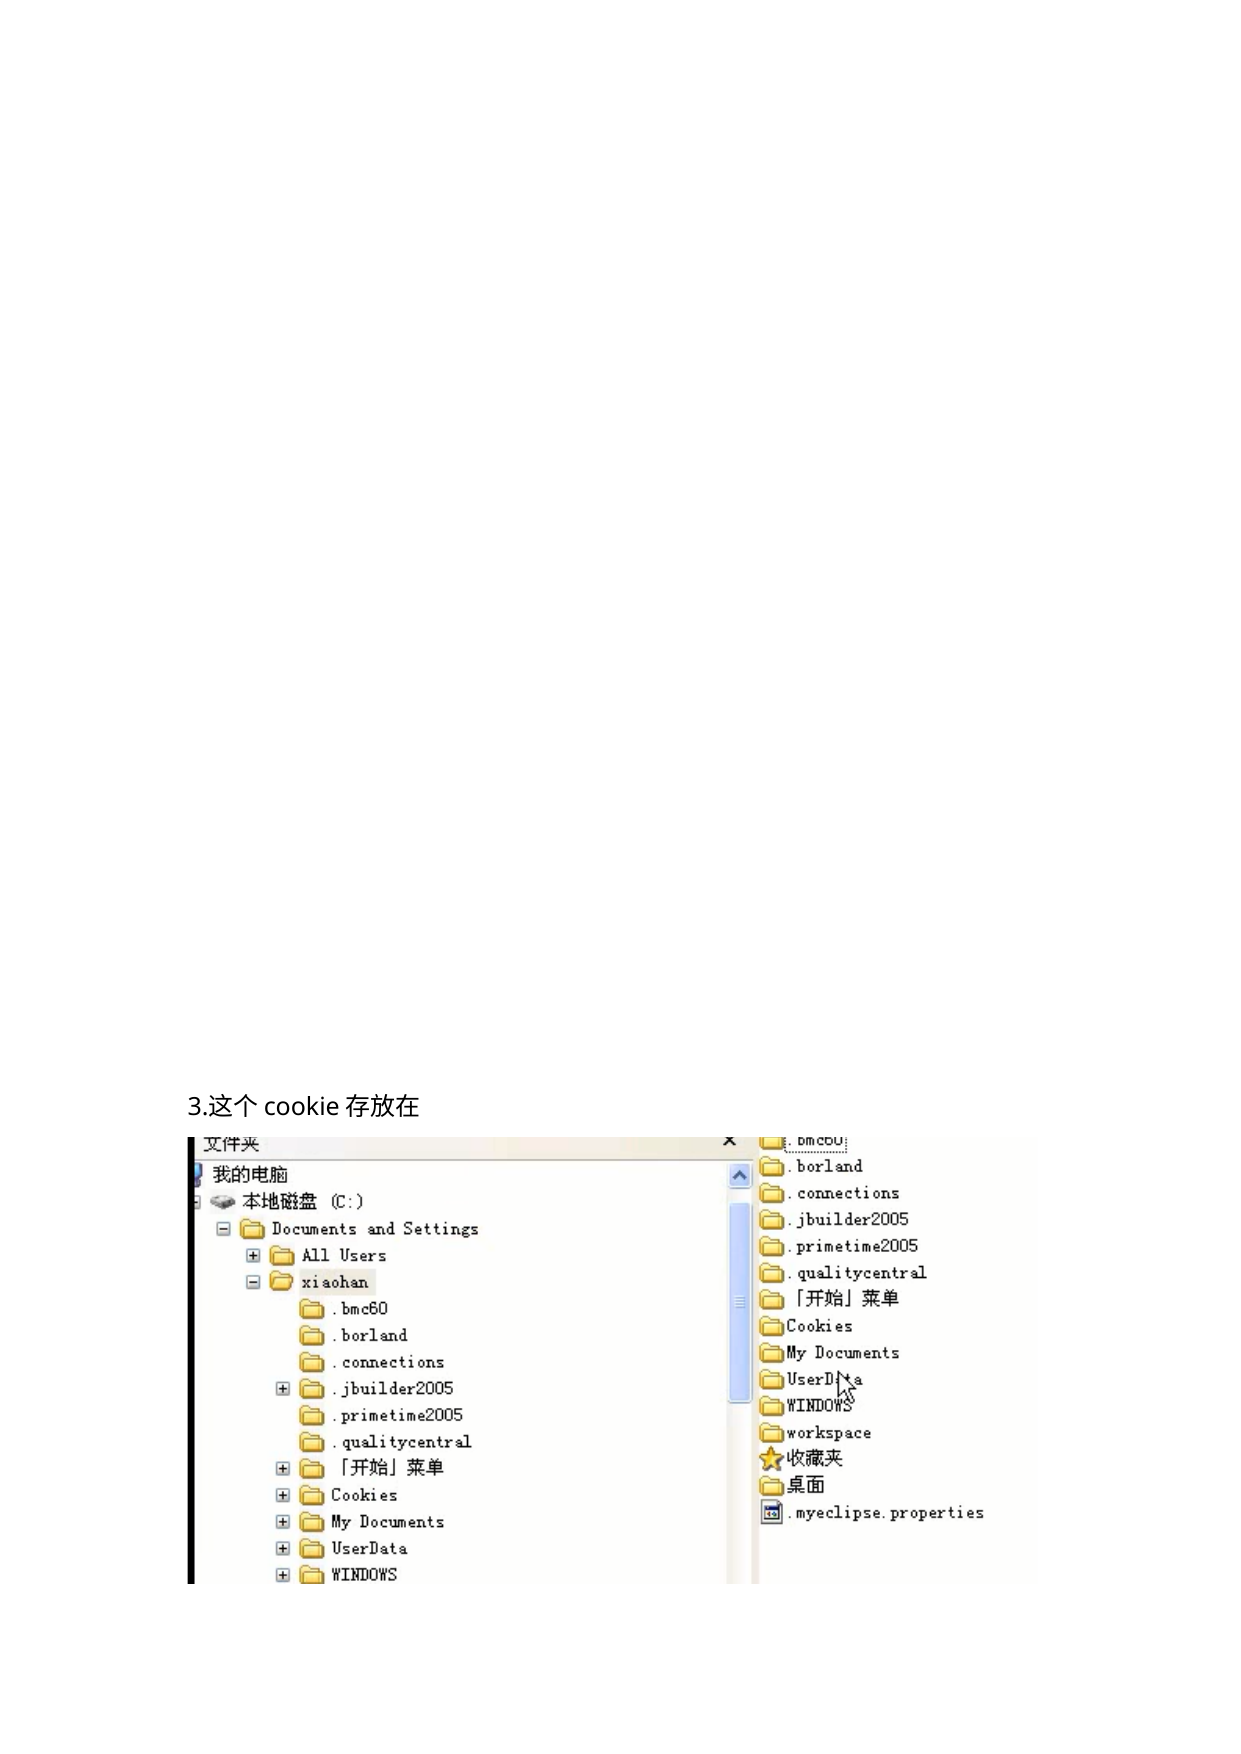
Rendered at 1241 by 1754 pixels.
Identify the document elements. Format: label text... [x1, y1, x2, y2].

picture [187, 1137, 1038, 1584]
text 3.这个cookie存放在 [187, 1072, 1053, 1137]
